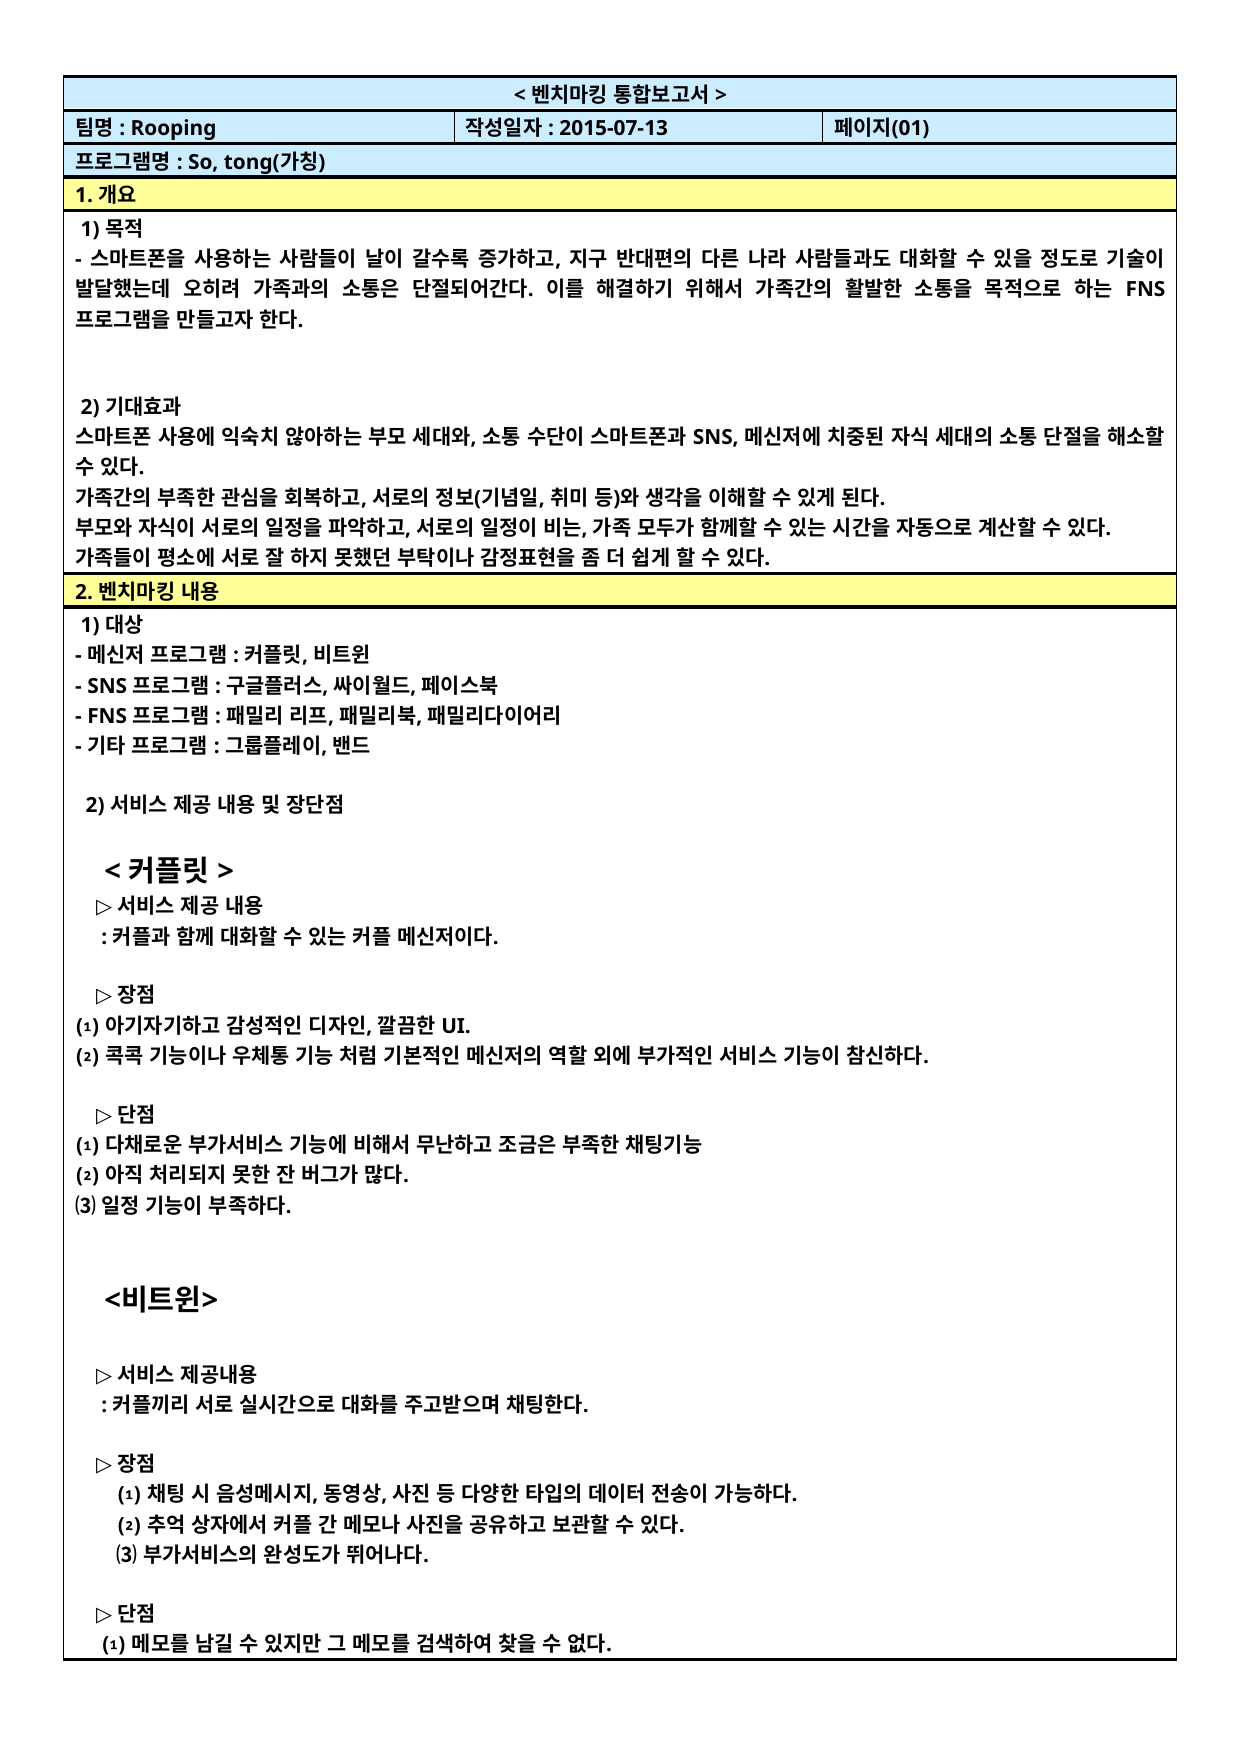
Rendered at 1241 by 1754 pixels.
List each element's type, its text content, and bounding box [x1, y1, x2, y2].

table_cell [64, 609, 1176, 1658]
table_cell 팀명 : Rooping [64, 112, 454, 142]
table_cell 1. 개요 [64, 179, 1176, 209]
table_cell 2. 벤치마킹 내용 [64, 575, 1176, 605]
table_cell 프로그램명 : So, tong(가칭) [64, 145, 1176, 175]
table_header < 벤치마킹 통합보고서 > [64, 78, 1176, 108]
table_cell 페이지(01) [823, 112, 1176, 142]
table_cell 작성일자 : 2015-07-13 [455, 112, 822, 142]
table_cell 1) 목적 - 스마트폰을 사용하는 사람들이 날이 갈수록 증가하고, 지구 반대편의 다른 나라 사람들과도 대화할 수 있을 정도로 기술이 발달했는데 오히려 가족과의 소통은 단절되어간다. 이를 해결하기 위해서 가족간의 활발한 소통을 목적으로 하는 FNS 프로그램을 만들고자 한다. 2) 기대효과 스마트폰 사용에 익숙치 않아하는 부모 세대와, 소통 수단이 스마트폰과 SNS, 메신저에 치중된 자식 세대의 소통 단절을 해소할 수 있다. 가족간의 부족한 관심을 회복하고, 서로의 정보(기념일, 취미 등)와 생각을 이해할 수 있게 된다. 부모와 자식이 서로의 일정을 파악하고, 서로의 일정이 비는, 가족 모두가 함께할 수 있는 시간을 자동으로 계산할 수 있다. 가족들이 평소에 서로 잘 하지 못했던 부탁이나 감정표현을 좀 더 쉽게 할 수 있다. [64, 212, 1176, 572]
